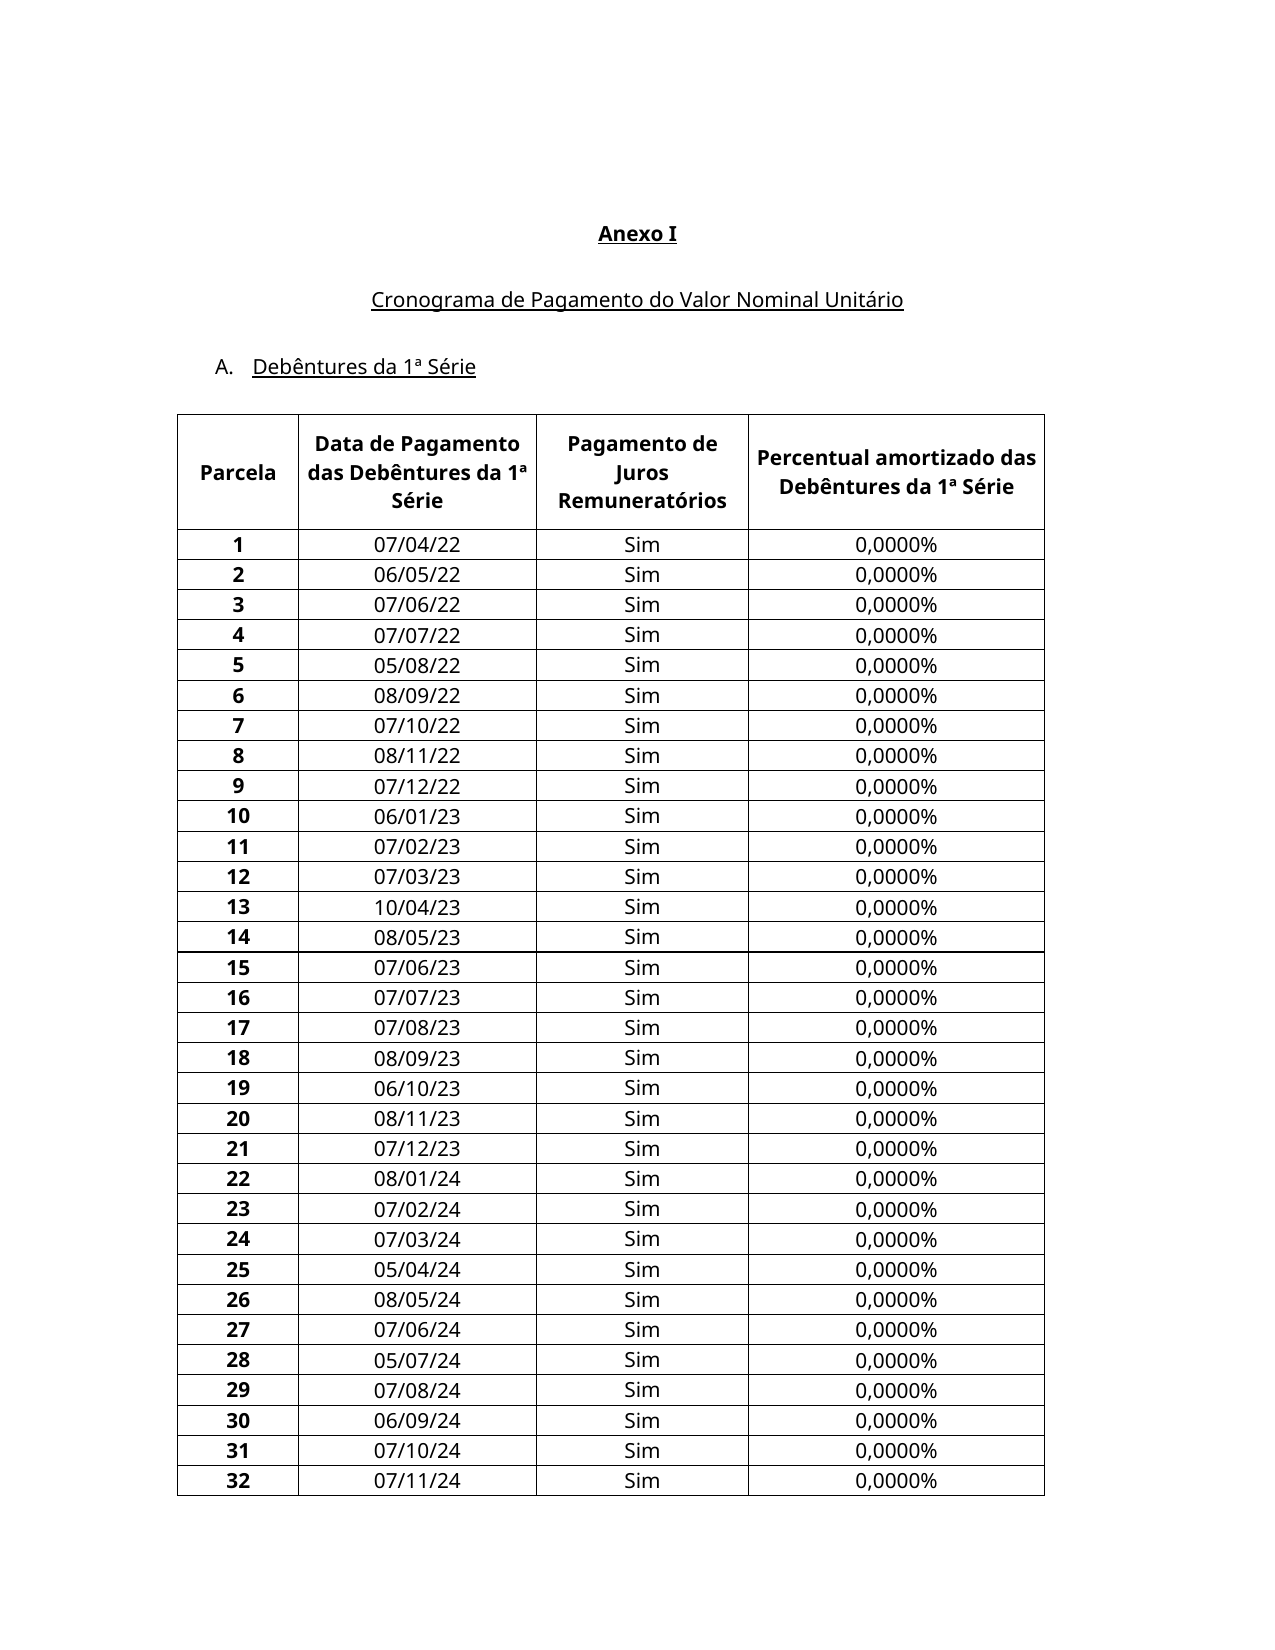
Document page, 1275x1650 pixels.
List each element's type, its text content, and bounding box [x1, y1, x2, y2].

table_cell 05/04/24 [299, 1255, 536, 1284]
table_cell Sim [537, 1043, 748, 1072]
text Cronograma de Pagamento do Valor Nominal Unitário [177, 281, 1098, 314]
table_cell 0,0000% [749, 620, 1044, 649]
table_cell 07/06/23 [299, 953, 536, 982]
table_cell 08/01/24 [299, 1164, 536, 1193]
table_cell Sim [537, 711, 748, 740]
table_cell 0,0000% [749, 1164, 1044, 1193]
table_cell Sim [537, 862, 748, 891]
table_cell 0,0000% [749, 1255, 1044, 1284]
table_cell 0,0000% [749, 560, 1044, 589]
table_cell 17 [178, 1013, 298, 1042]
table_cell Sim [537, 560, 748, 589]
table_cell 0,0000% [749, 1466, 1044, 1495]
table_cell Sim [537, 1013, 748, 1042]
table_cell 0,0000% [749, 590, 1044, 619]
table_cell 11 [178, 832, 298, 861]
table_cell 0,0000% [749, 892, 1044, 921]
table_cell 06/01/23 [299, 801, 536, 831]
table_cell Sim [537, 1224, 748, 1253]
table_cell 10 [178, 801, 298, 831]
table_cell Sim [537, 1194, 748, 1223]
table_cell 10/04/23 [299, 892, 536, 921]
table_cell 12 [178, 862, 298, 891]
table_cell 24 [178, 1224, 298, 1253]
table_cell 2 [178, 560, 298, 589]
table_header Data de Pagamento das Debêntures da 1ª Série [299, 415, 536, 528]
table_cell 0,0000% [749, 1406, 1044, 1435]
table_cell 29 [178, 1375, 298, 1404]
table_cell 13 [178, 892, 298, 921]
table_cell 07/04/22 [299, 530, 536, 559]
table_cell 14 [178, 922, 298, 951]
table_cell 8 [178, 741, 298, 770]
table_cell 08/11/23 [299, 1104, 536, 1133]
table_cell Sim [537, 953, 748, 982]
table_cell 07/07/22 [299, 620, 536, 649]
table_cell 0,0000% [749, 1104, 1044, 1133]
table_cell 25 [178, 1255, 298, 1284]
table_cell 06/05/22 [299, 560, 536, 589]
table_cell Sim [537, 1345, 748, 1374]
table_cell 07/03/23 [299, 862, 536, 891]
table_cell 22 [178, 1164, 298, 1193]
table_cell 0,0000% [749, 711, 1044, 740]
table_cell 07/06/22 [299, 590, 536, 619]
table_cell 0,0000% [749, 1134, 1044, 1163]
table_cell 28 [178, 1345, 298, 1374]
table_cell 0,0000% [749, 741, 1044, 770]
table_cell 6 [178, 681, 298, 710]
table_cell Sim [537, 1436, 748, 1465]
table_cell 0,0000% [749, 832, 1044, 861]
table_cell 0,0000% [749, 1013, 1044, 1042]
table_cell 08/05/24 [299, 1285, 536, 1314]
table_cell 0,0000% [749, 650, 1044, 679]
table_header Pagamento de Juros Remuneratórios [537, 415, 748, 528]
table_cell 1 [178, 530, 298, 559]
table_cell 0,0000% [749, 1043, 1044, 1072]
table_cell 08/09/23 [299, 1043, 536, 1072]
table_cell Sim [537, 741, 748, 770]
table_cell 0,0000% [749, 953, 1044, 982]
list Debêntures da 1ª Série [215, 348, 1098, 381]
table_cell 0,0000% [749, 771, 1044, 800]
table_cell 23 [178, 1194, 298, 1223]
table_cell Sim [537, 801, 748, 831]
table_cell Sim [537, 1285, 748, 1314]
table_cell 0,0000% [749, 983, 1044, 1012]
table_cell 07/02/23 [299, 832, 536, 861]
table_cell Sim [537, 1164, 748, 1193]
table_cell 07/10/24 [299, 1436, 536, 1465]
table_cell Sim [537, 1466, 748, 1495]
table_cell 06/10/23 [299, 1073, 536, 1102]
table_cell 31 [178, 1436, 298, 1465]
table_cell 07/07/23 [299, 983, 536, 1012]
table_cell 0,0000% [749, 1436, 1044, 1465]
table_cell 0,0000% [749, 1315, 1044, 1344]
table_cell 20 [178, 1104, 298, 1133]
table_cell 0,0000% [749, 862, 1044, 891]
table_cell Sim [537, 1134, 748, 1163]
table_cell 07/12/23 [299, 1134, 536, 1163]
table_header Percentual amortizado das Debêntures da 1ª Série [749, 415, 1044, 528]
table_cell Sim [537, 1406, 748, 1435]
table_cell Sim [537, 650, 748, 679]
table_cell 27 [178, 1315, 298, 1344]
table_cell 07/11/24 [299, 1466, 536, 1495]
table_cell Sim [537, 983, 748, 1012]
table_cell Sim [537, 771, 748, 800]
table_cell Sim [537, 620, 748, 649]
table_cell 07/08/24 [299, 1375, 536, 1404]
table_cell 18 [178, 1043, 298, 1072]
table_cell 4 [178, 620, 298, 649]
table_cell 0,0000% [749, 1345, 1044, 1374]
table_cell Sim [537, 1104, 748, 1133]
table_cell 07/08/23 [299, 1013, 536, 1042]
table_cell 0,0000% [749, 681, 1044, 710]
table_cell Sim [537, 1073, 748, 1102]
table_cell 0,0000% [749, 1285, 1044, 1314]
table_cell 5 [178, 650, 298, 679]
table_cell 0,0000% [749, 1194, 1044, 1223]
table_cell Sim [537, 681, 748, 710]
table_cell 07/06/24 [299, 1315, 536, 1344]
table_cell 07/03/24 [299, 1224, 536, 1253]
table_cell 32 [178, 1466, 298, 1495]
table_cell 08/05/23 [299, 922, 536, 951]
table_cell 0,0000% [749, 1073, 1044, 1102]
table_cell Sim [537, 892, 748, 921]
table_cell Sim [537, 1255, 748, 1284]
table_cell 07/10/22 [299, 711, 536, 740]
table_cell 21 [178, 1134, 298, 1163]
table_cell 0,0000% [749, 1375, 1044, 1404]
table_cell 06/09/24 [299, 1406, 536, 1435]
table_cell 19 [178, 1073, 298, 1102]
table_header Parcela [178, 415, 298, 528]
table_cell Sim [537, 1375, 748, 1404]
table_cell 26 [178, 1285, 298, 1314]
table_cell Sim [537, 922, 748, 951]
text Anexo I [177, 214, 1098, 248]
table_cell Sim [537, 590, 748, 619]
table_cell 08/11/22 [299, 741, 536, 770]
table_cell 7 [178, 711, 298, 740]
table_cell 15 [178, 953, 298, 982]
table_cell 0,0000% [749, 530, 1044, 559]
table_cell 30 [178, 1406, 298, 1435]
table_cell 05/07/24 [299, 1345, 536, 1374]
table_cell 0,0000% [749, 801, 1044, 831]
table_cell 07/02/24 [299, 1194, 536, 1223]
table_cell Sim [537, 1315, 748, 1344]
table_cell 16 [178, 983, 298, 1012]
table_cell 3 [178, 590, 298, 619]
table_cell 05/08/22 [299, 650, 536, 679]
table_cell Sim [537, 530, 748, 559]
table_cell 0,0000% [749, 922, 1044, 951]
table_cell 9 [178, 771, 298, 800]
table_cell 08/09/22 [299, 681, 536, 710]
table_cell 07/12/22 [299, 771, 536, 800]
table_cell 0,0000% [749, 1224, 1044, 1253]
table_cell Sim [537, 832, 748, 861]
